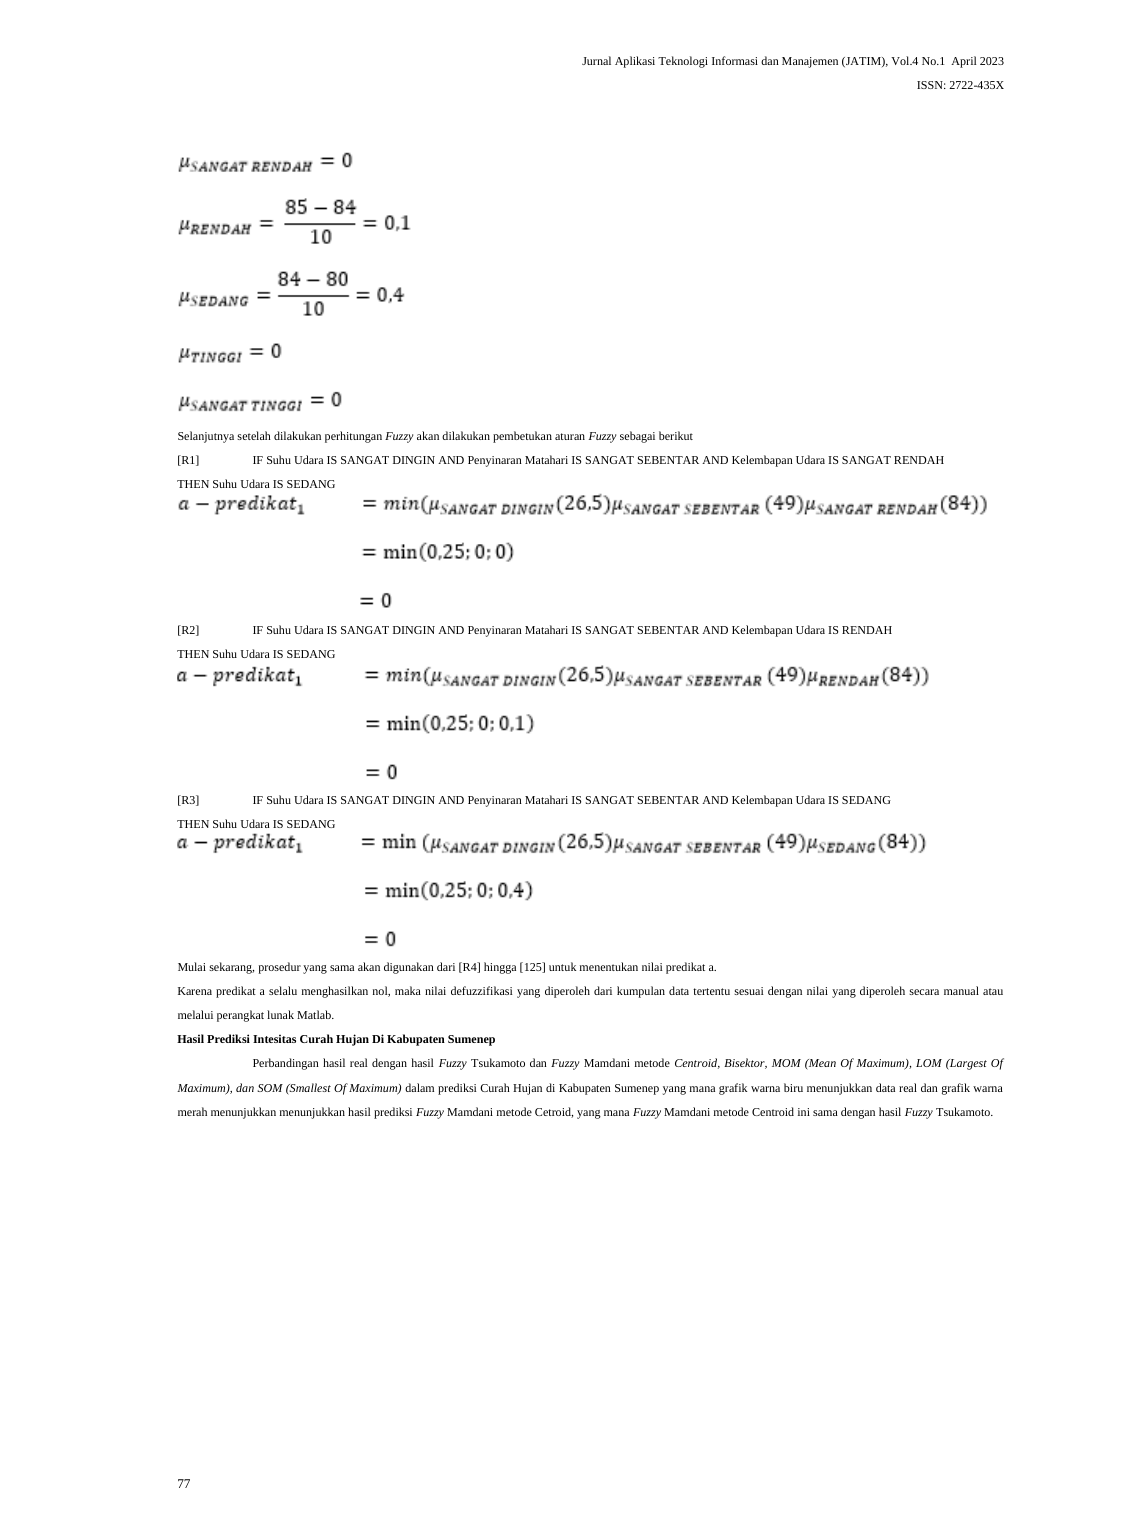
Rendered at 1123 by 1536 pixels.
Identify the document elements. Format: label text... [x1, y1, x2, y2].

text [R1] IF Suhu Udara IS SANGAT DINGIN AND Penyinaran Matahari IS SANGAT SEBENTAR AND Kelembapan Udara IS SANGAT RENDAH [177, 443, 1004, 467]
picture [177, 661, 932, 784]
picture [177, 491, 990, 614]
text [R2] IF Suhu Udara IS SANGAT DINGIN AND Penyinaran Matahari IS SANGAT SEBENTAR AND Kelembapan Udara IS RENDAH [177, 613, 1004, 637]
text Mulai sekarang, prosedur yang sama akan digunakan dari [R4] hingga [125] untuk menentukan nilai predikat a. [177, 950, 1004, 974]
picture [177, 147, 417, 419]
text THEN Suhu Udara IS SEDANG [177, 637, 1004, 661]
text [R3] IF Suhu Udara IS SANGAT DINGIN AND Penyinaran Matahari IS SANGAT SEBENTAR AND Kelembapan Udara IS SEDANG [177, 783, 1004, 807]
text Hasil Prediksi Intesitas Curah Hujan Di Kabupaten Sumenep [177, 1022, 1004, 1046]
text THEN Suhu Udara IS SEDANG [177, 467, 1004, 491]
picture [177, 831, 930, 951]
text Selanjutnya setelah dilakukan perhitungan Fuzzy akan dilakukan pembetukan aturan Fuzzy sebagai berikut [177, 419, 1004, 443]
text Perbandingan hasil real dengan hasil Fuzzy Tsukamoto dan Fuzzy Mamdani metode Centroid, Bisektor, MOM (Mean Of Maximum), LOM (Largest Of Maximum), dan SOM (Smallest Of Maximum) dalam prediksi Curah Hujan di Kabupaten Sumenep yang mana grafik warna biru menunjukkan data real dan grafik warna merah menunjukkan menunjukkan hasil prediksi Fuzzy Mamdani metode Cetroid, yang mana Fuzzy Mamdani metode Centroid ini sama dengan hasil Fuzzy Tsukamoto. [177, 1047, 1004, 1119]
text THEN Suhu Udara IS SEDANG [177, 807, 1004, 831]
text Karena predikat a selalu menghasilkan nol, maka nilai defuzzifikasi yang diperoleh dari kumpulan data tertentu sesuai dengan nilai yang diperoleh secara manual atau melalui perangkat lunak Matlab. [177, 974, 1004, 1022]
